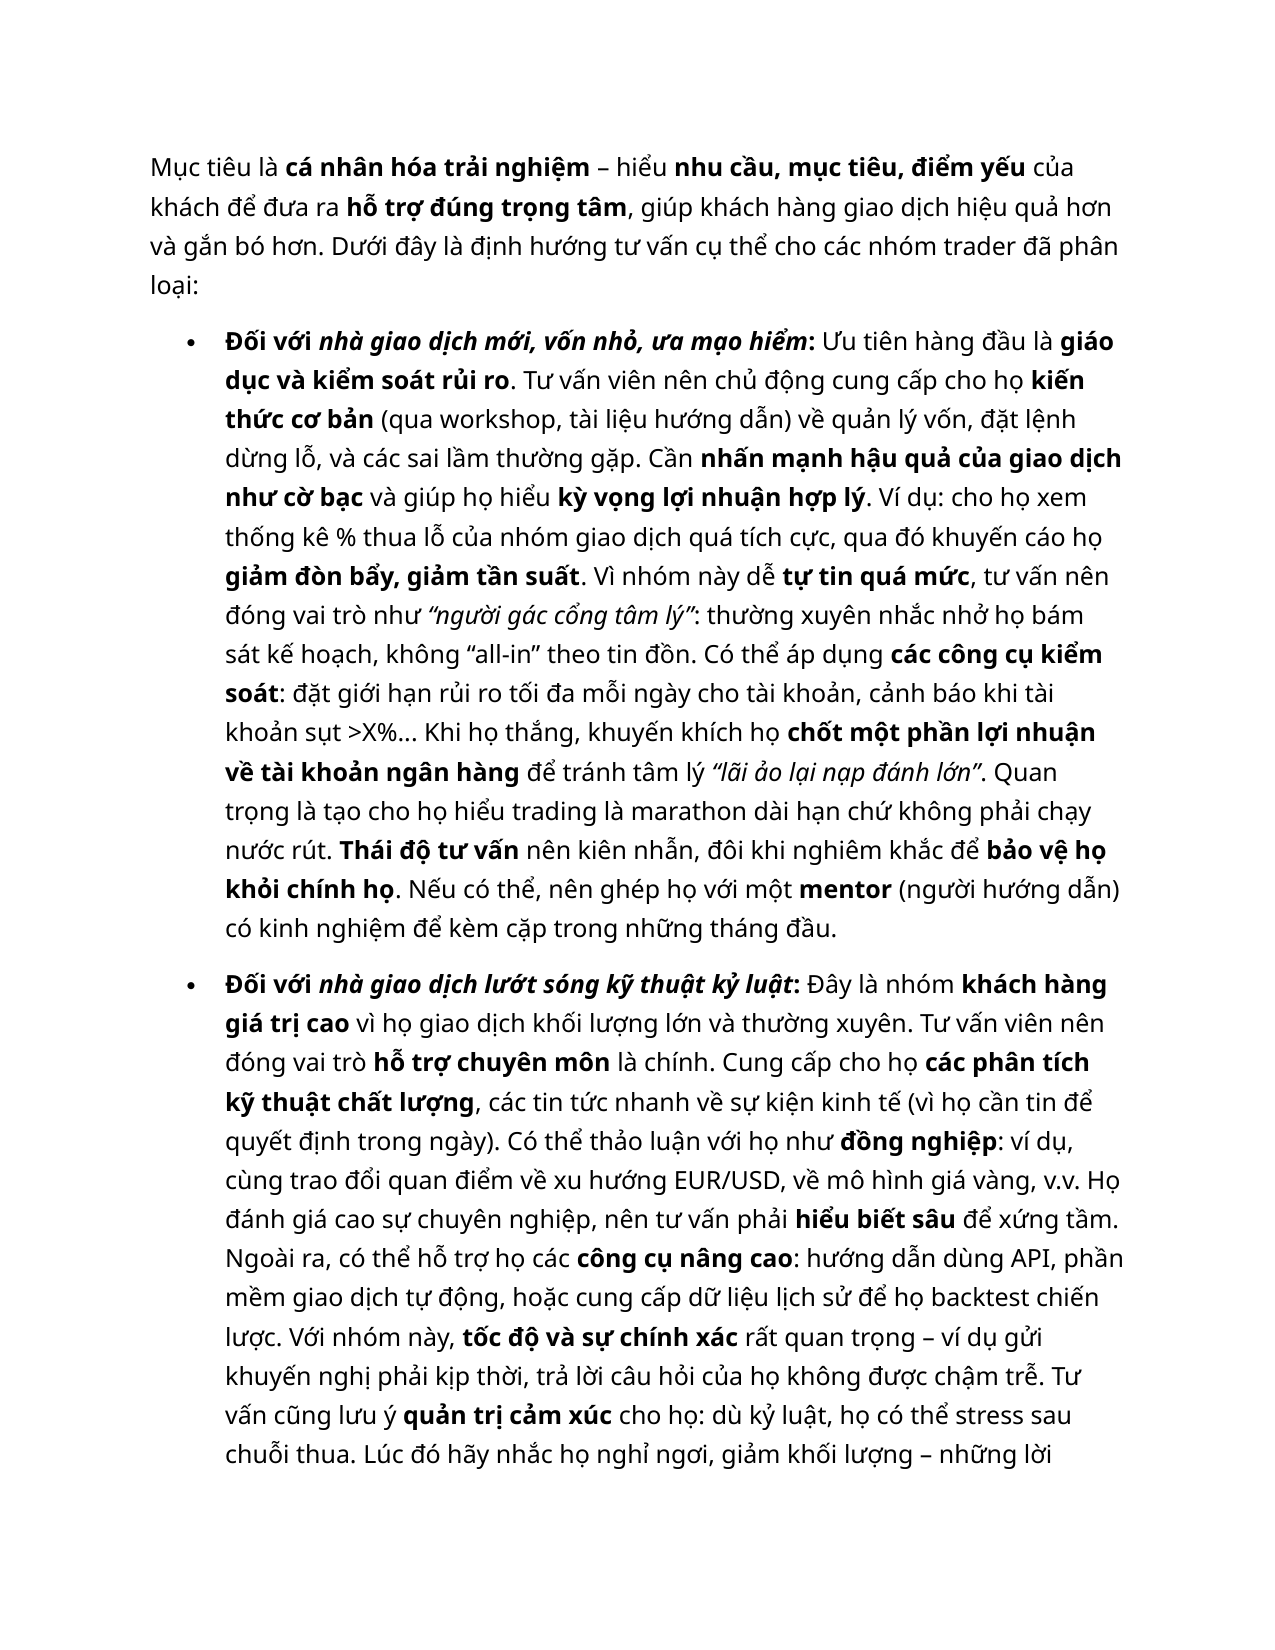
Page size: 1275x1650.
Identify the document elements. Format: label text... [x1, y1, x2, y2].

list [187, 967, 1125, 1471]
list Đối với nhà giao dịch mới, vốn nhỏ, ưa mạo hiểm: Ưu tiên hàng đầu là giáo dục và kiểm soát rủi ro. Tư vấn viên nên chủ động cung cấp cho họ kiến thức cơ bản (qua workshop, tài liệu hướng dẫn) về quản lý vốn, đặt lệnh dừng lỗ, và các sai lầm thường gặp. Cần nhấn mạnh hậu quả của giao dịch như cờ bạc và giúp họ hiểu kỳ vọng lợi nhuận hợp lý. Ví dụ: cho họ xem thống kê % thua lỗ của nhóm giao dịch quá tích cực, qua đó khuyến cáo họ giảm đòn bẩy, giảm tần suất. Vì nhóm này dễ tự tin quá mức, tư vấn nên đóng vai trò như “người gác cổng tâm lý”: thường xuyên nhắc nhở họ bám sát kế hoạch, không “all-in” theo tin đồn. Có thể áp dụng các công cụ kiểm soát: đặt giới hạn rủi ro tối đa mỗi ngày cho tài khoản, cảnh báo khi tài khoản sụt >X%... Khi họ thắng, khuyến khích họ chốt một phần lợi nhuận về tài khoản ngân hàng để tránh tâm lý “lãi ảo lại nạp đánh lớn”. Quan trọng là tạo cho họ hiểu trading là marathon dài hạn chứ không phải chạy nước rút. Thái độ tư vấn nên kiên nhẫn, đôi khi nghiêm khắc để bảo vệ họ khỏi chính họ. Nếu có thể, nên ghép họ với một mentor (người hướng dẫn) có kinh nghiệm để kèm cặp trong những tháng đầu. [187, 323, 1125, 945]
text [150, 150, 1125, 302]
